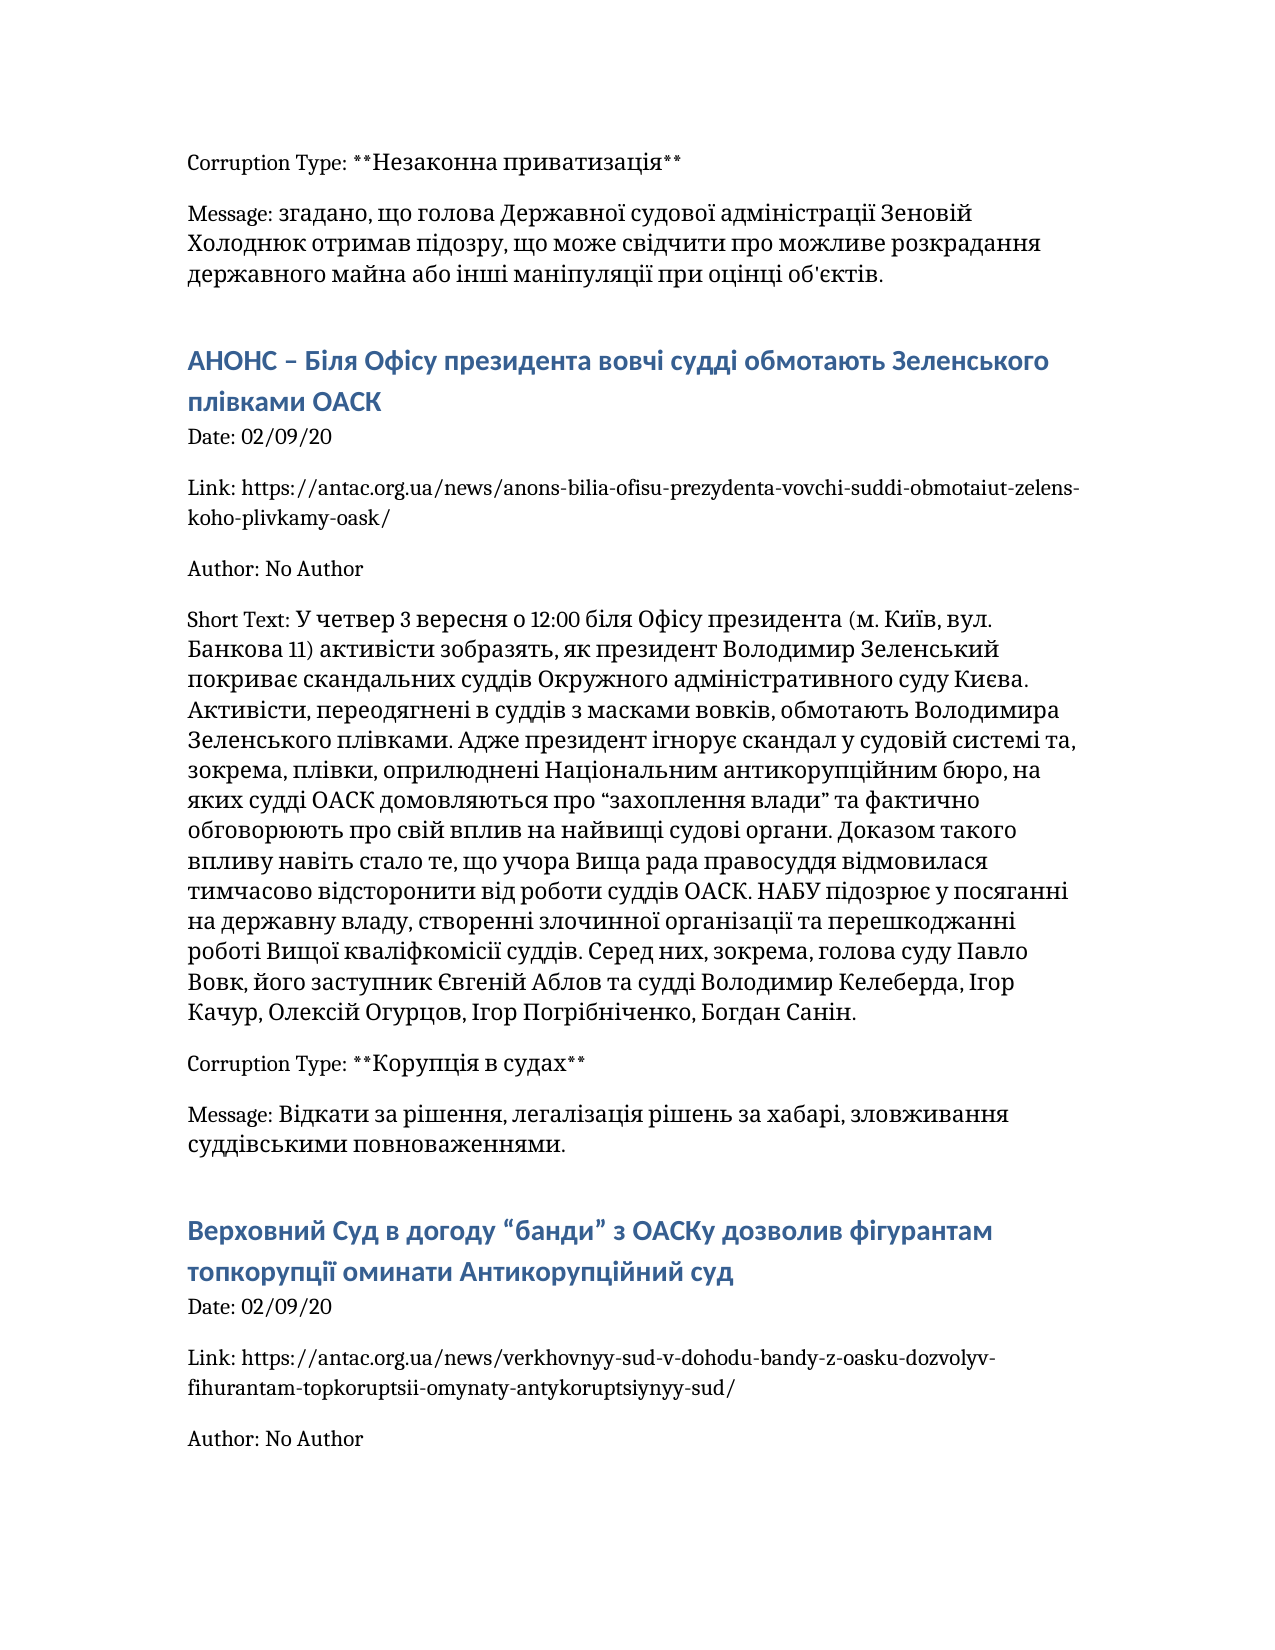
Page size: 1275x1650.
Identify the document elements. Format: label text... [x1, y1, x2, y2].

text Corruption Type: **Незаконна приватизація** [187, 150, 1087, 176]
text Message: Відкати за рішення, легалізація рішень за хабарі, зловживання суддівськими повноваженнями. [187, 1102, 1087, 1158]
text Date: 02/09/20 [187, 423, 1087, 450]
text Message: згадано, що голова Державної судової адміністрації Зеновій Холоднюк отримав підозру, що може свідчити про можливе розкрадання державного майна або інші маніпуляції при оцінці об'єктів. [187, 201, 1087, 288]
text Author: No Author [187, 1426, 1087, 1453]
subtitle Верховний Суд в догоду “банди” з ОАСКу дозволив фігурантам топкорупції оминати Антикорупційний суд [187, 1212, 1087, 1289]
subtitle АНОНС – Біля Офісу президента вовчі судді обмотають Зеленського плівками ОАСК [187, 342, 1087, 418]
text Link: https://antac.org.ua/news/anons-bilia-ofisu-prezydenta-vovchi-suddi-obmotaiut-zelens-koho-plivkamy-oask/ [187, 474, 1087, 531]
text Short Text: У четвер 3 вересня о 12:00 біля Офісу президента (м. Київ, вул. Банкова 11) активісти зобразять, як президент Володимир Зеленський покриває скандальних суддів Окружного адміністративного суду Києва. Активісти, переодягнені в суддів з масками вовків, обмотають Володимира Зеленського плівками. Адже президент ігнорує скандал у судовій системі та, зокрема, плівки, оприлюднені Національним антикорупційним бюро, на яких судді ОАСК домовляються про “захоплення влади” та фактично обговорюють про свій вплив на найвищі судові органи. Доказом такого впливу навіть стало те, що учора Вища рада правосуддя відмовилася тимчасово відсторонити від роботи суддів ОАСК. НАБУ підозрює у посяганні на державну владу, створенні злочинної організації та перешкоджанні роботі Вищої кваліфкомісії суддів. Серед них, зокрема, голова суду Павло Вовк, його заступник Євгеній Аблов та судді Володимир Келеберда, Ігор Качур, Олексій Огурцов, Ігор Погрібніченко, Богдан Санін. [187, 607, 1087, 1026]
text Link: https://antac.org.ua/news/verkhovnyy-sud-v-dohodu-bandy-z-oasku-dozvolyv-fihurantam-topkoruptsii-omynaty-antykoruptsiynyy-sud/ [187, 1345, 1087, 1402]
text Corruption Type: **Корупція в судах** [187, 1051, 1087, 1077]
text Date: 02/09/20 [187, 1294, 1087, 1320]
text Author: No Author [187, 556, 1087, 582]
